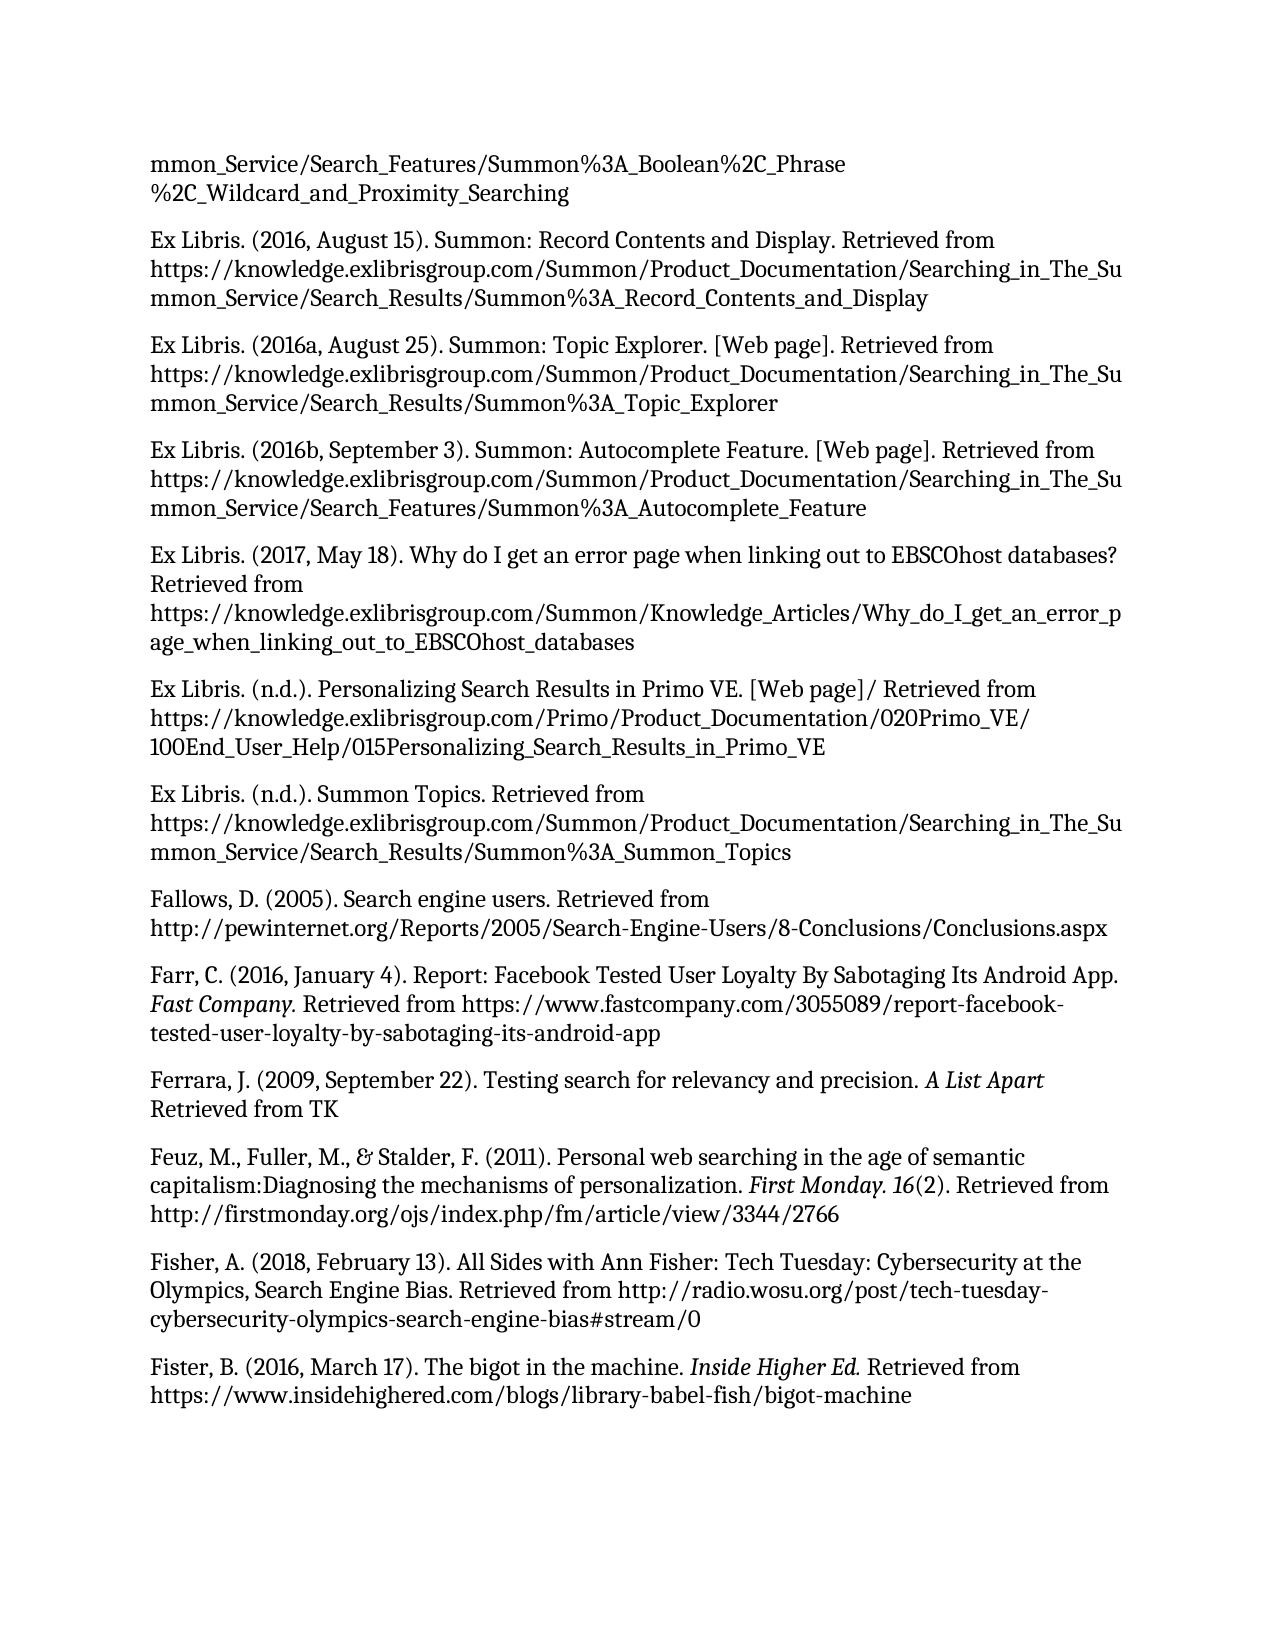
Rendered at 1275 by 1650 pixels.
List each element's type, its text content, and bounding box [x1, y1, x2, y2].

text Fisher, A. (2018, February 13). All Sides with Ann Fisher: Tech Tuesday: Cybersecurity at the Olympics, Search Engine Bias. Retrieved from http://radio.wosu.org/post/tech-tuesday-cybersecurity-olympics-search-engine-bias#stream/0 [150, 1247, 1125, 1334]
text Feuz, M., Fuller, M., & Stalder, F. (2011). Personal web searching in the age of semantic capitalism:Diagnosing the mechanisms of personalization. First Monday. 16(2). Retrieved from http://firstmonday.org/ojs/index.php/fm/article/view/3344/2766 [150, 1142, 1125, 1229]
text Ex Libris. (2016, August 15). Summon: Record Contents and Display. Retrieved from https://knowledge.exlibrisgroup.com/Summon/Product_Documentation/Searching_in_The_Summon_Service/Search_Results/Summon%3A_Record_Contents_and_Display [150, 226, 1125, 312]
text Fallows, D. (2005). Search engine users. Retrieved from http://pewinternet.org/Reports/2005/Search-Engine-Users/8-Conclusions/Conclusions.aspx [150, 885, 1125, 942]
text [150, 150, 1125, 207]
text Ex Libris. (2016a, August 25). Summon: Topic Explorer. [Web page]. Retrieved from https://knowledge.exlibrisgroup.com/Summon/Product_Documentation/Searching_in_The_Summon_Service/Search_Results/Summon%3A_Topic_Explorer [150, 331, 1125, 417]
text Ex Libris. (n.d.). Personalizing Search Results in Primo VE. [Web page]/ Retrieved from https://knowledge.exlibrisgroup.com/Primo/Product_Documentation/020Primo_VE/100End_User_Help/015Personalizing_Search_Results_in_Primo_VE [150, 675, 1125, 761]
text Fister, B. (2016, March 17). The bigot in the machine. Inside Higher Ed. Retrieved from https://www.insidehighered.com/blogs/library-babel-fish/bigot-machine [150, 1352, 1125, 1410]
text Ex Libris. (2017, May 18). Why do I get an error page when linking out to EBSCOhost databases? Retrieved from https://knowledge.exlibrisgroup.com/Summon/Knowledge_Articles/Why_do_I_get_an_error_page_when_linking_out_to_EBSCOhost_databases [150, 541, 1125, 656]
text Ferrara, J. (2009, September 22). Testing search for relevancy and precision. A List Apart Retrieved from TK [150, 1066, 1125, 1124]
text Ex Libris. (n.d.). Summon Topics. Retrieved from https://knowledge.exlibrisgroup.com/Summon/Product_Documentation/Searching_in_The_Summon_Service/Search_Results/Summon%3A_Summon_Topics [150, 780, 1125, 866]
text Ex Libris. (2016b, September 3). Summon: Autocomplete Feature. [Web page]. Retrieved from https://knowledge.exlibrisgroup.com/Summon/Product_Documentation/Searching_in_The_Summon_Service/Search_Features/Summon%3A_Autocomplete_Feature [150, 436, 1125, 522]
text Farr, C. (2016, January 4). Report: Facebook Tested User Loyalty By Sabotaging Its Android App. Fast Company. Retrieved from https://www.fastcompany.com/3055089/report-facebook-tested-user-loyalty-by-sabotaging-its-android-app [150, 961, 1125, 1047]
